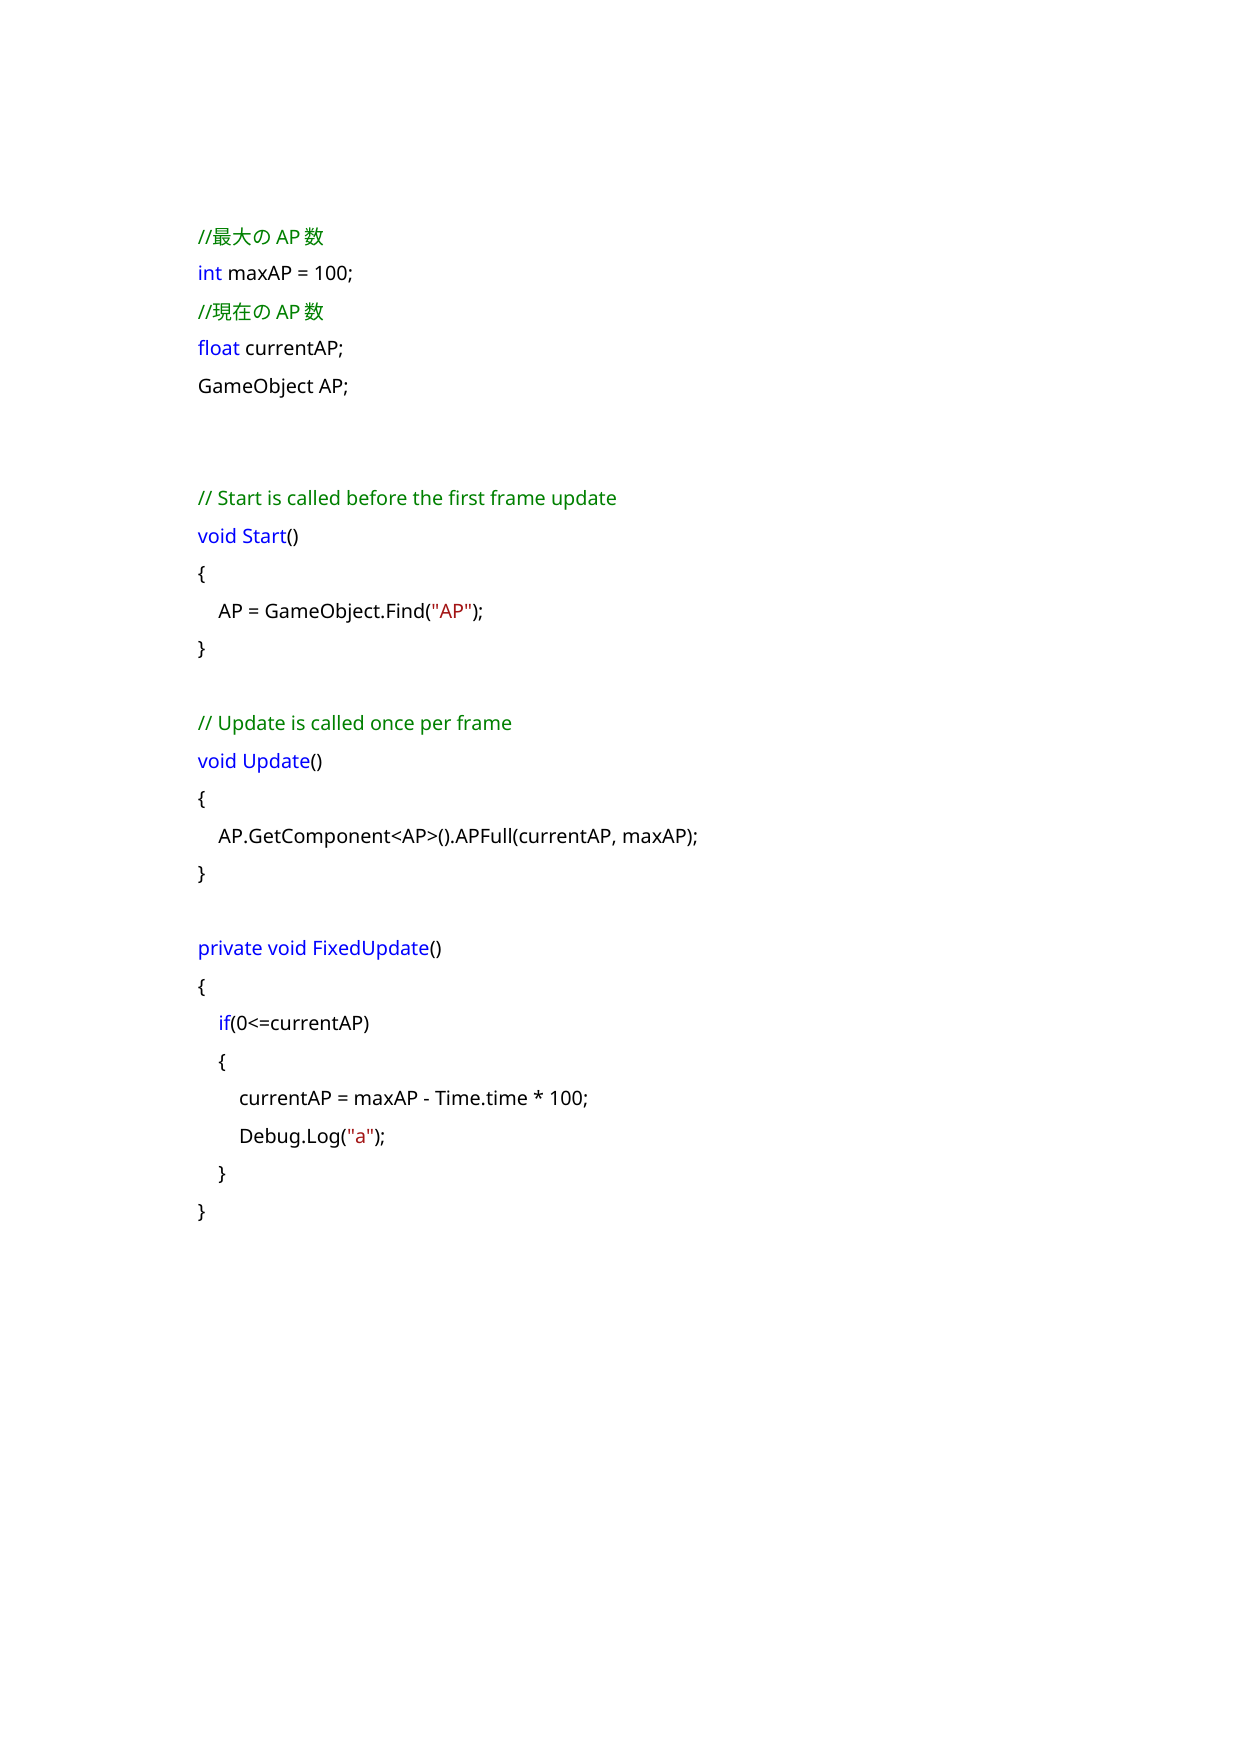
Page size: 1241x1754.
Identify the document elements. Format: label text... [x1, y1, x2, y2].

text } [177, 1154, 1063, 1192]
text float currentAP; [177, 329, 1063, 367]
text // Update is called once per frame [177, 704, 1063, 742]
text { [177, 779, 1063, 817]
text { [177, 1042, 1063, 1079]
text } [177, 629, 1063, 667]
text { [177, 967, 1063, 1004]
text } [177, 1192, 1063, 1229]
text if(0<=currentAP) [177, 1004, 1063, 1042]
text void Start() [177, 517, 1063, 554]
text currentAP = maxAP - Time.time * 100; [177, 1079, 1063, 1117]
text void Update() [177, 742, 1063, 779]
text AP.GetComponent<AP>().APFull(currentAP, maxAP); [177, 817, 1063, 854]
text Debug.Log("a"); [177, 1117, 1063, 1154]
text //現在のAP数 [177, 292, 1063, 329]
text int maxAP = 100; [177, 254, 1063, 292]
text private void FixedUpdate() [177, 929, 1063, 967]
text AP = GameObject.Find("AP"); [177, 592, 1063, 629]
text GameObject AP; [177, 367, 1063, 404]
text //最大のAP数 [177, 217, 1063, 254]
text // Start is called before the first frame update [177, 479, 1063, 517]
text { [177, 554, 1063, 592]
text } [177, 854, 1063, 892]
